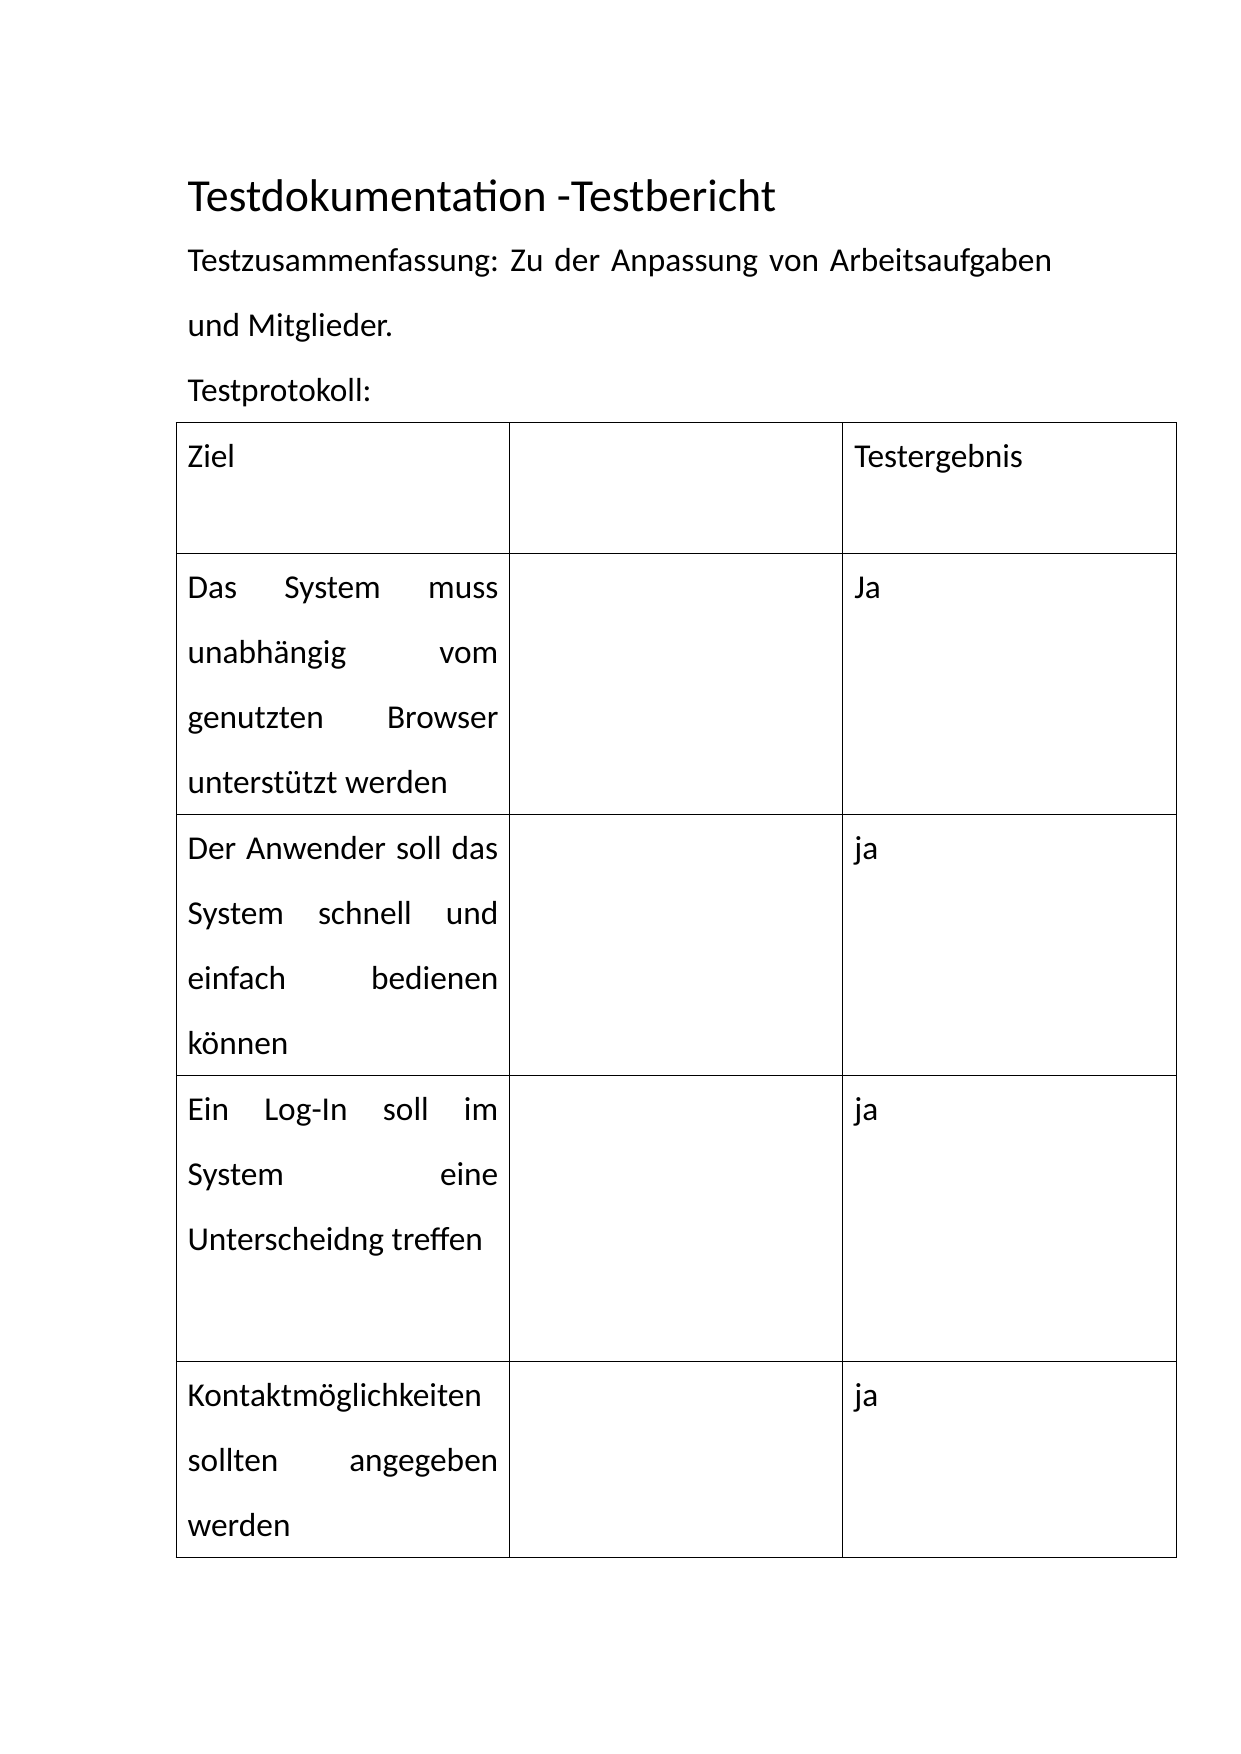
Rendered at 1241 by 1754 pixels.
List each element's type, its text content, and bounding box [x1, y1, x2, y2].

table_cell Kontaktmöglichkeiten sollten angegeben werden [177, 1362, 509, 1557]
table_cell Das System muss unabhängig vom genutzten Browser unterstützt werden [177, 554, 509, 814]
table_cell ja [843, 1076, 1176, 1361]
table_cell [510, 815, 842, 1075]
table_cell ja [843, 1362, 1176, 1557]
text Testprotokoll: [187, 357, 1053, 422]
table_cell Ja [843, 554, 1176, 814]
table_cell [510, 1076, 842, 1361]
table_cell [510, 1362, 842, 1557]
table_header Ziel [177, 423, 509, 553]
table_cell ja [843, 815, 1176, 1075]
table_header Testergebnis [843, 423, 1176, 553]
text Testdokumentation -Testbericht [187, 162, 1053, 227]
text Testzusammenfassung: Zu der Anpassung von Arbeitsaufgaben und Mitglieder. [187, 227, 1053, 357]
table_cell Der Anwender soll das System schnell und einfach bedienen können [177, 815, 509, 1075]
table_header [510, 423, 842, 553]
table_cell Ein Log-In soll im System eine Unterscheidng treffen [177, 1076, 509, 1361]
table_cell [510, 554, 842, 814]
